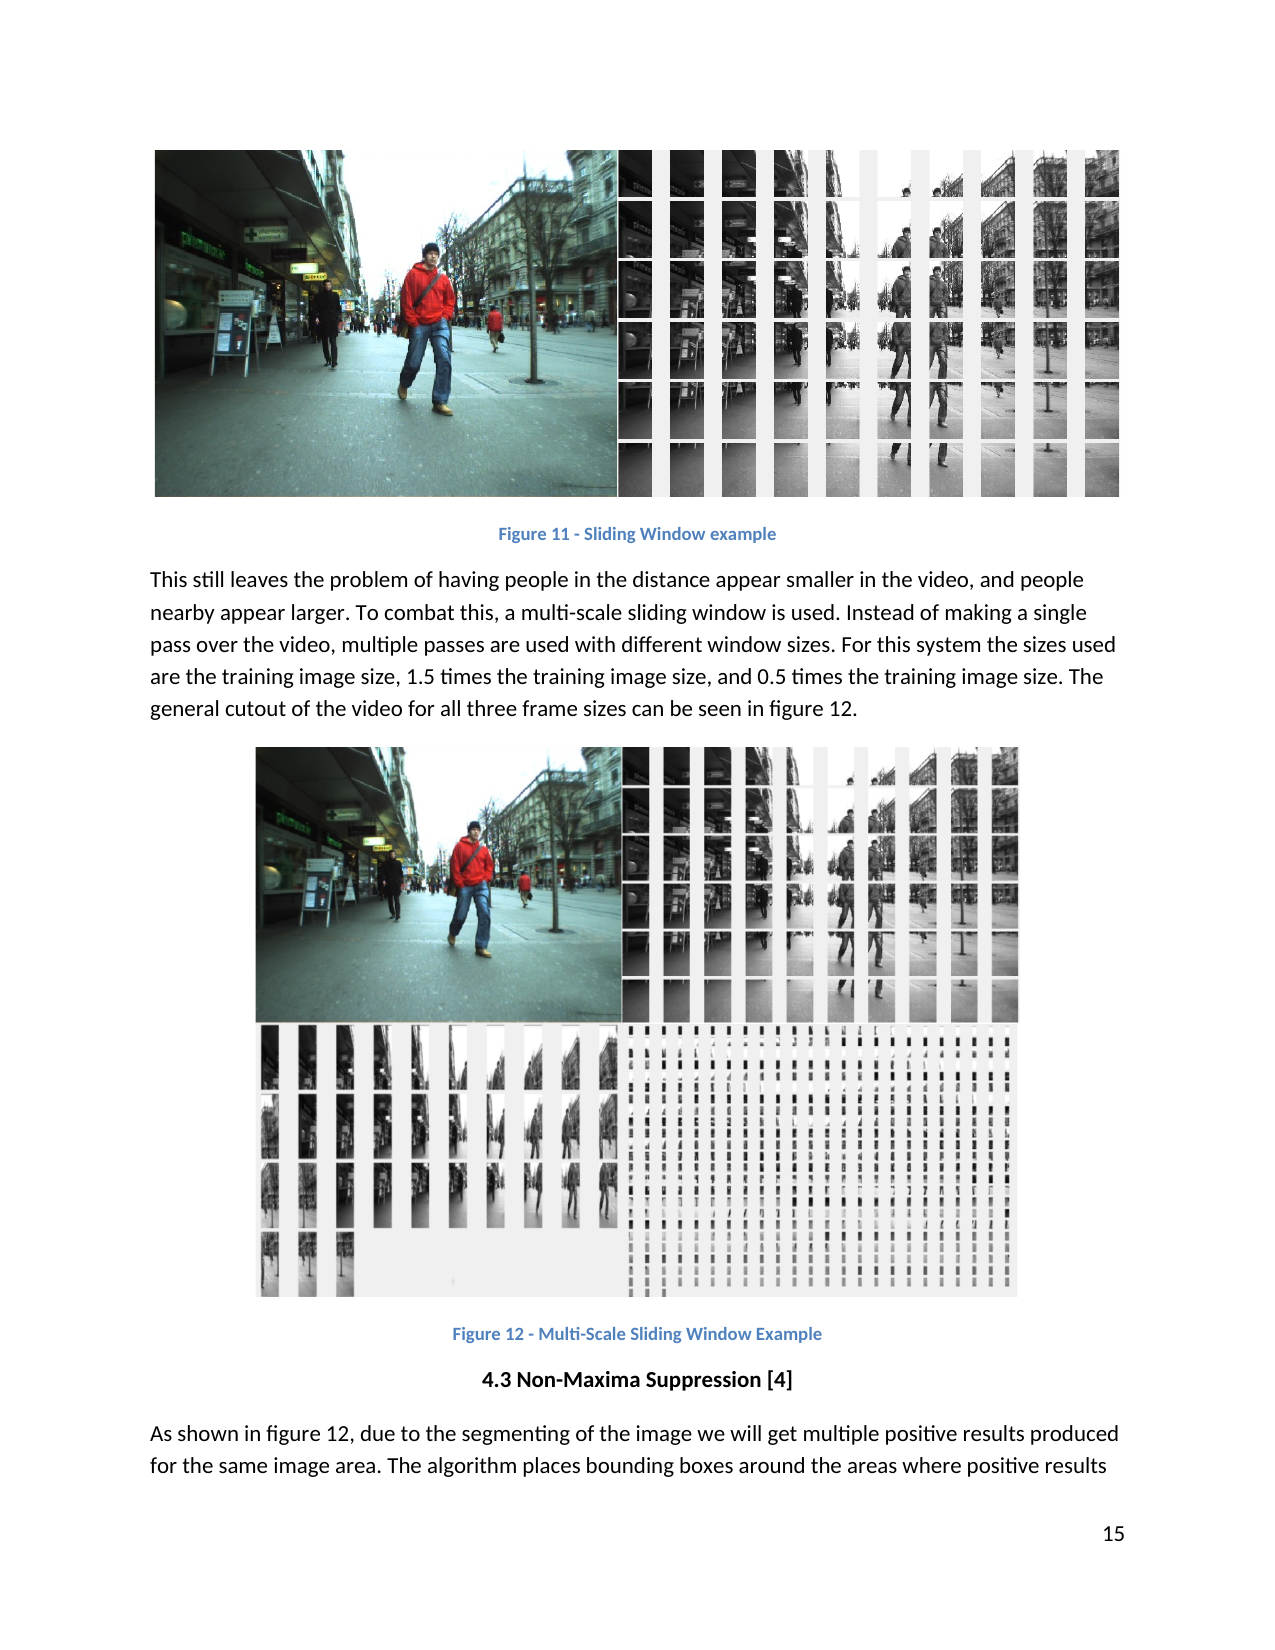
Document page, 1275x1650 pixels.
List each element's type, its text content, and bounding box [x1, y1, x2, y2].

picture [154, 150, 1121, 497]
picture [255, 747, 1020, 1297]
text 4.3 Non-Maxima Suppression [4] [150, 1366, 1125, 1394]
text This still leaves the problem of having people in the distance appear smaller in the video, and people nearby appear larger. To combat this, a multi-scale sliding window is used. Instead of making a single pass over the video, multiple passes are used with different window sizes. For this system the sizes used are the training image size, 1.5 times the training image size, and 0.5 times the training image size. The general cutout of the video for all three frame sizes can be seen in figure 12. [150, 566, 1125, 722]
